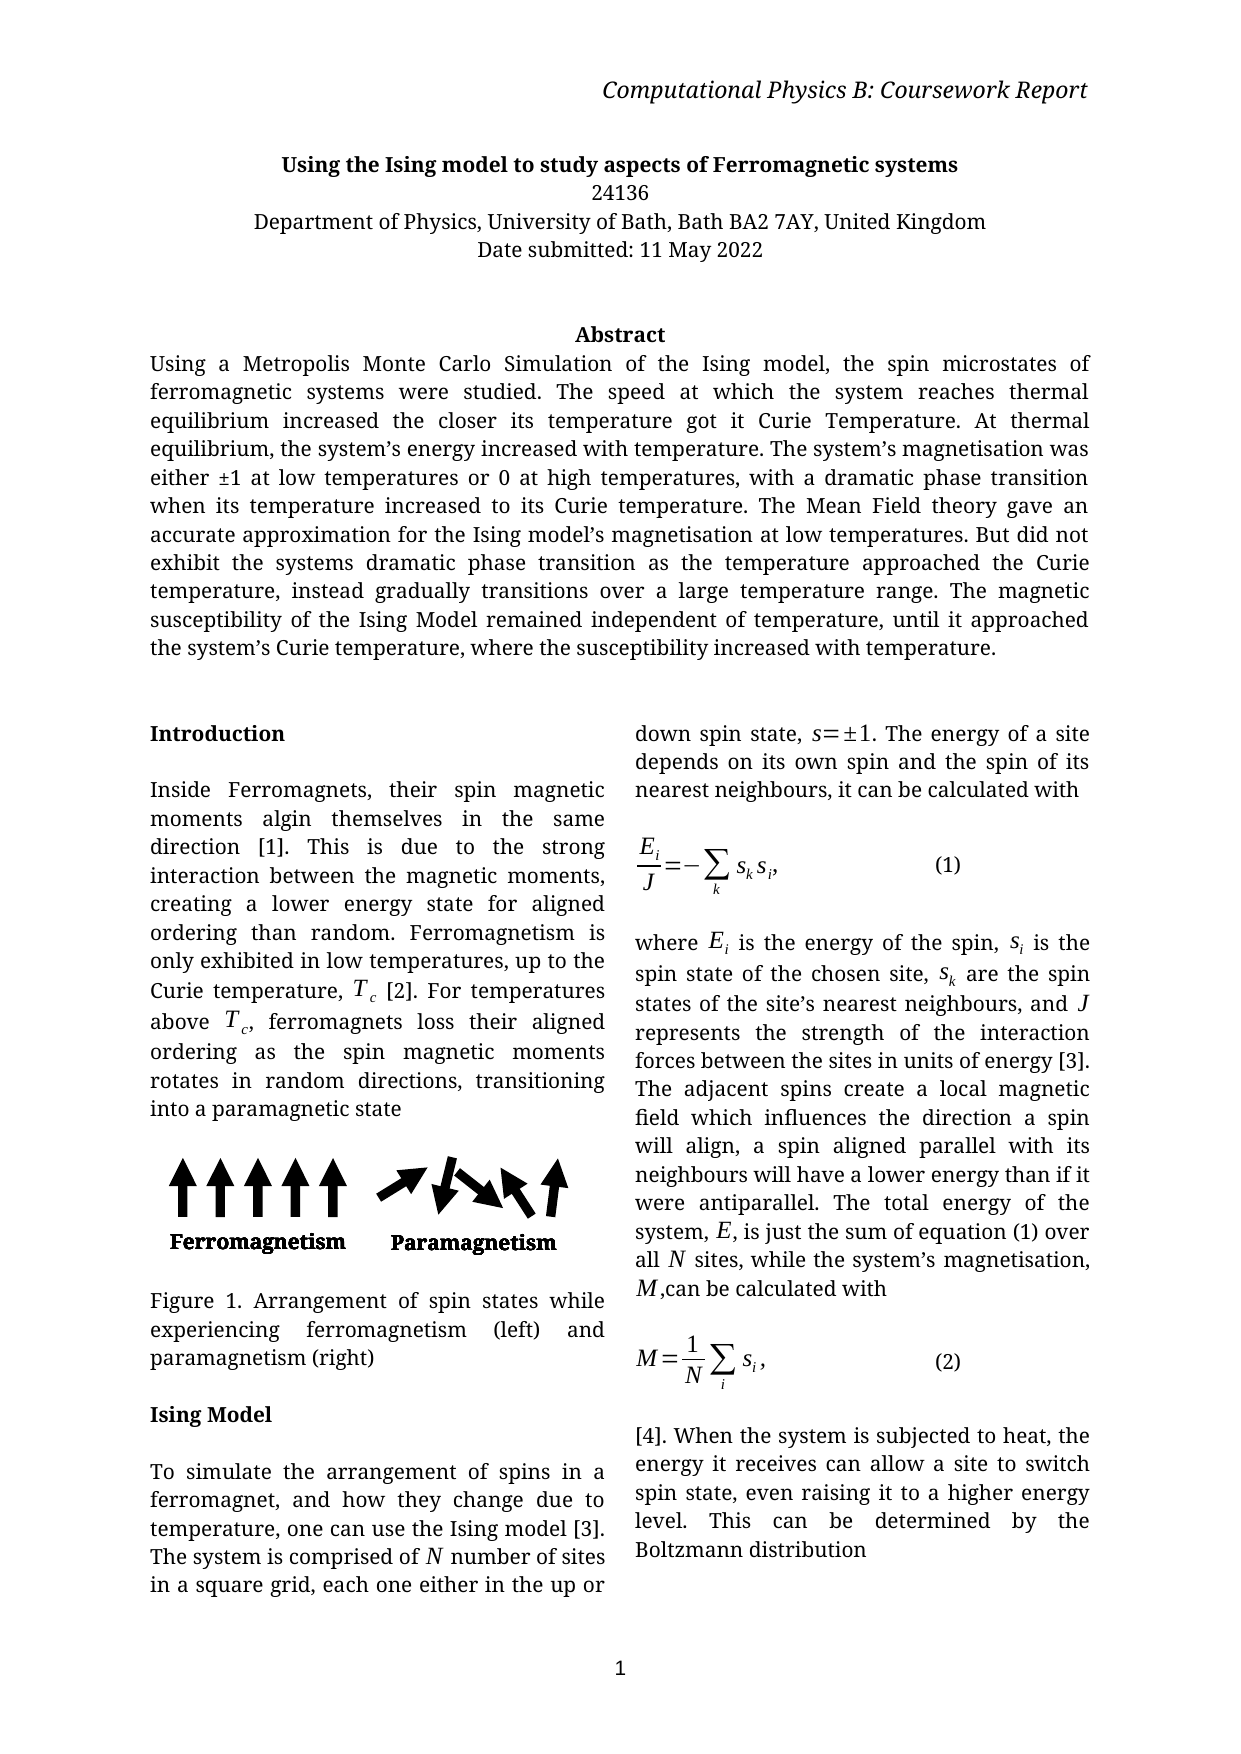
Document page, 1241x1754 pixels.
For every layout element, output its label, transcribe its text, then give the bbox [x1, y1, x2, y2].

text Inside Ferromagnets, their spin magnetic moments algin themselves in the same direction [1]. This is due to the strong interaction between the magnetic moments, creating a lower energy state for aligned ordering than random. Ferromagnetism is only exhibited in low temperatures, up to the Curie temperature, [2]. For temperatures above , ferromagnets loss their aligned ordering as the spin magnetic moments rotates in random directions, transitioning into a paramagnetic state [150, 776, 605, 1123]
text Ising Model [150, 1400, 605, 1428]
text Introduction [150, 719, 605, 747]
subtitle Department of Physics, University of Bath, Bath BA2 7AY, United Kingdom Date submitted: 11 May 2022 [150, 207, 1090, 264]
text [4]. When the system is subjected to heat, the energy it receives can allow a site to switch spin state, even raising it to a higher energy level. This can be determined by the Boltzmann distribution [635, 1421, 1090, 1563]
title Using the Ising model to study aspects of Ferromagnetic systems [150, 150, 1090, 178]
text Figure 1. Arrangement of spin states while experiencing ferromagnetism (left) and paramagnetism (right) [150, 1286, 605, 1372]
subtitle 24136 [150, 178, 1090, 207]
text , (1) [635, 832, 1090, 898]
text Using a Metropolis Monte Carlo Simulation of the Ising model, the spin microstates of ferromagnetic systems were studied. The speed at which the system reaches thermal equilibrium increased the closer its temperature got it Curie Temperature. At thermal equilibrium, the system’s energy increased with temperature. The system’s magnetisation was either ±1 at low temperatures or 0 at high temperatures, with a dramatic phase transition when its temperature increased to its Curie temperature. The Mean Field theory gave an accurate approximation for the Ising model’s magnetisation at low temperatures. But did not exhibit the systems dramatic phase transition as the temperature approached the Curie temperature, instead gradually transitions over a large temperature range. The magnetic susceptibility of the Ising Model remained independent of temperature, until it approached the system’s Curie temperature, where the susceptibility increased with temperature. [150, 349, 1090, 662]
text To simulate the arrangement of spins in a ferromagnet, and how they change due to temperature, one can use the Ising model [3]. The system is comprised of number of sites in a square grid, each one either in the up or down spin state, . The energy of a site depends on its own spin and the spin of its nearest neighbours, it can be calculated with [150, 1457, 605, 1599]
subtitle Abstract [150, 321, 1090, 349]
text (2) [635, 1331, 1090, 1392]
text To simulate the arrangement of spins in a ferromagnet, and how they change due to temperature, one can use the Ising model [3]. The system is comprised of number of sites in a square grid, each one either in the up or down spin state, . The energy of a site depends on its own spin and the spin of its nearest neighbours, it can be calculated with [635, 719, 1090, 804]
text where is the energy of the spin, is the spin state of the chosen site, are the spin states of the site’s nearest neighbours, and represents the strength of the interaction forces between the sites in units of energy [3]. The adjacent spins create a local magnetic field which influences the direction a spin will align, a spin aligned parallel with its neighbours will have a lower energy than if it were antiparallel. The total energy of the system, , is just the sum of equation (1) over all sites, while the system’s magnetisation, ,can be calculated with [635, 927, 1090, 1302]
